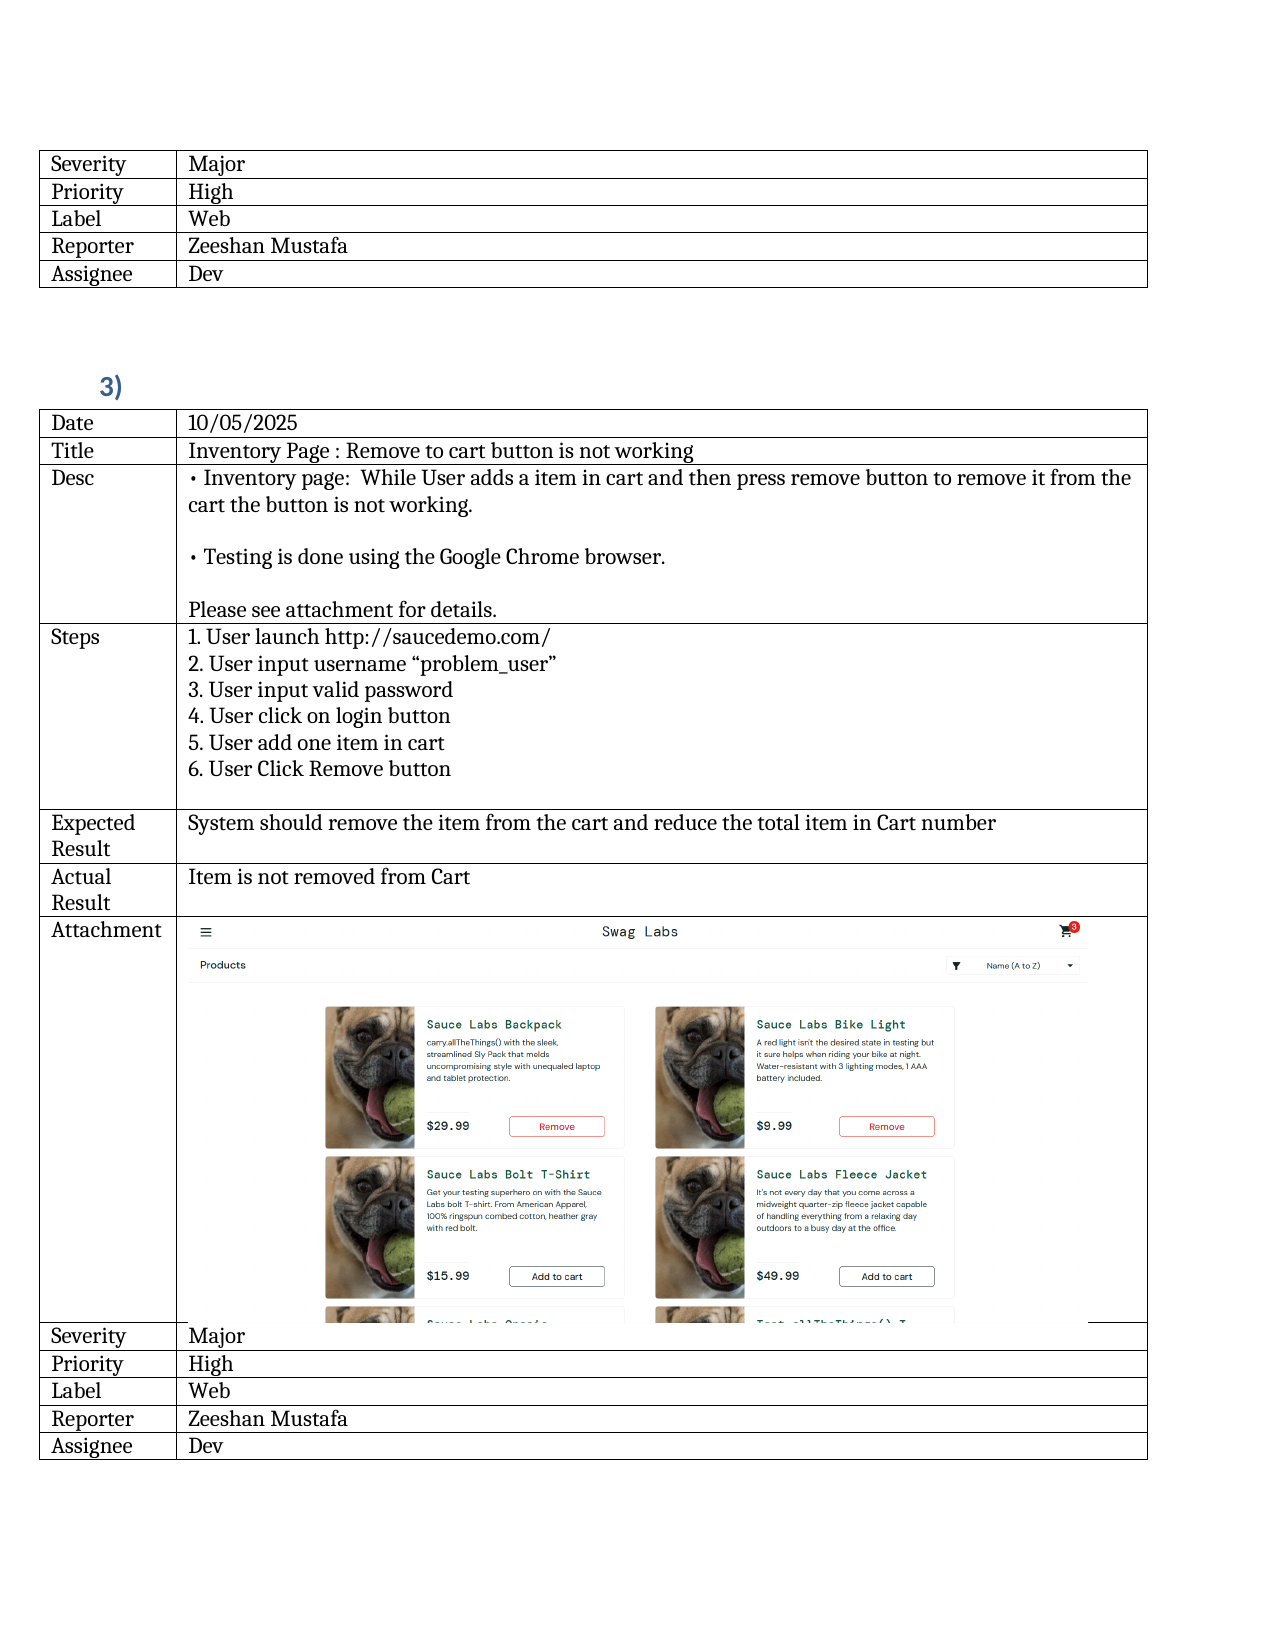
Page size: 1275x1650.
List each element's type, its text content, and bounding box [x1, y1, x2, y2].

table_cell Zeeshan Mustafa [177, 1406, 1147, 1432]
table_cell Web [177, 1378, 1147, 1404]
table_cell Actual Result [40, 864, 176, 916]
table_cell Assignee [40, 261, 176, 287]
table_cell Expected Result [40, 810, 176, 862]
table_cell Severity [40, 1323, 176, 1350]
table_cell Web [177, 206, 1147, 232]
table_cell Zeeshan Mustafa [177, 233, 1147, 259]
table_cell Item is not removed from Cart [177, 864, 1147, 916]
table_cell Major [177, 1323, 1147, 1350]
table_cell 1. User launch http://saucedemo.com/ 2. User input username “problem_user” 3. User input valid password 4. User click on login button 5. User add one item in cart 6. User Click Remove button [177, 624, 1147, 809]
table_header Date [40, 410, 176, 437]
table_cell Label [40, 1378, 176, 1404]
table_cell High [177, 1351, 1147, 1377]
table_cell Reporter [40, 1406, 176, 1432]
table_cell Dev [177, 261, 1147, 287]
table_cell High [177, 179, 1147, 205]
table_cell Attachment [40, 917, 176, 1322]
table_cell Severity [40, 151, 176, 177]
table_header 10/05/2025 [177, 410, 1147, 437]
table_cell Label [40, 206, 176, 232]
table_cell Title [40, 438, 176, 464]
table_cell Desc [40, 465, 176, 623]
table_cell Major [177, 151, 1147, 177]
table_cell Steps [40, 624, 176, 809]
subtitle 3) [99, 368, 1177, 404]
table_cell • Inventory page: While User adds a item in cart and then press remove button to remove it from the cart the button is not working. • Testing is done using the Google Chrome browser. Please see attachment for details. [177, 465, 1147, 623]
table_cell Dev [177, 1433, 1147, 1459]
table_cell Assignee [40, 1433, 176, 1459]
table_cell Inventory Page : Remove to cart button is not working [177, 438, 1147, 464]
table_cell [1089, 917, 1147, 1322]
table_cell [177, 917, 188, 1322]
table_cell Priority [40, 179, 176, 205]
picture [188, 917, 1089, 1323]
table_cell Priority [40, 1351, 176, 1377]
table_cell Reporter [40, 233, 176, 259]
table_cell System should remove the item from the cart and reduce the total item in Cart number [177, 810, 1147, 862]
